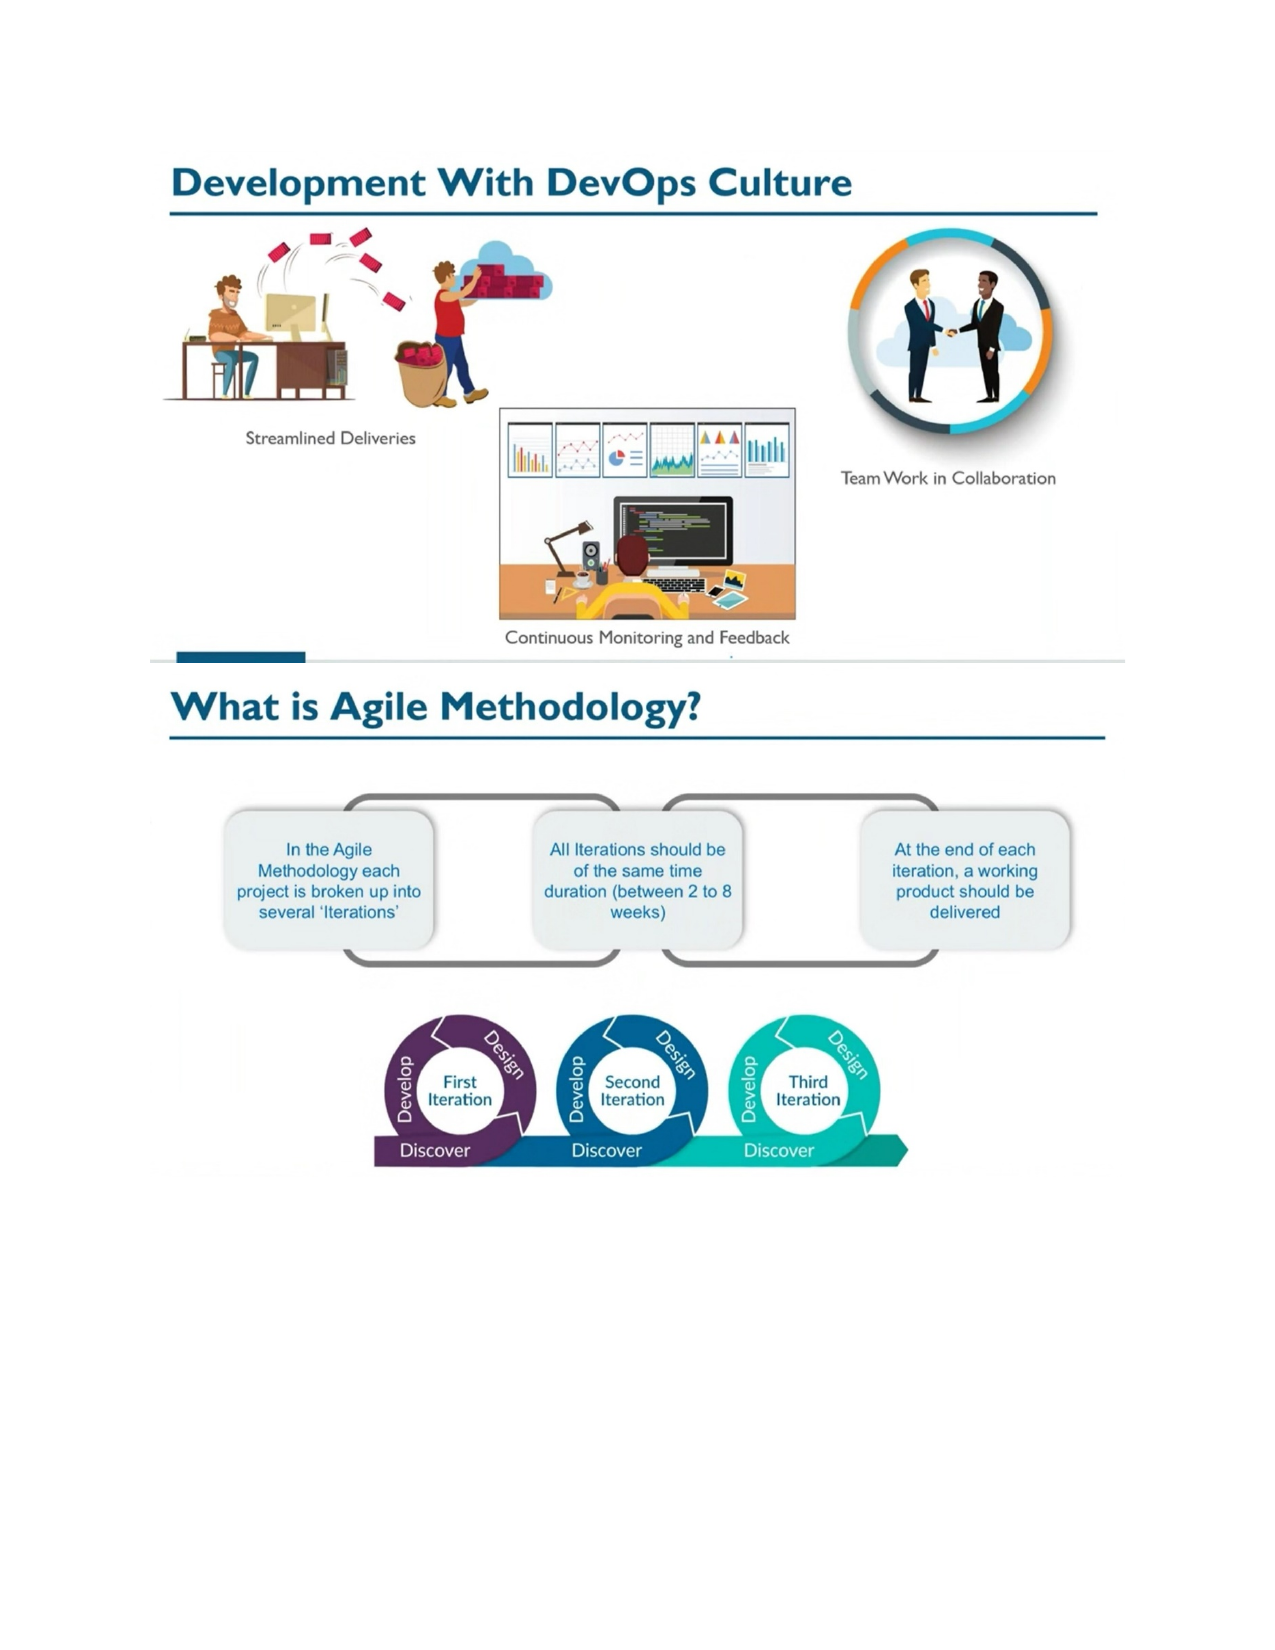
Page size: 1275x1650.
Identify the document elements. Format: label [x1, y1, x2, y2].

picture [150, 150, 1125, 663]
picture [150, 665, 1125, 1177]
